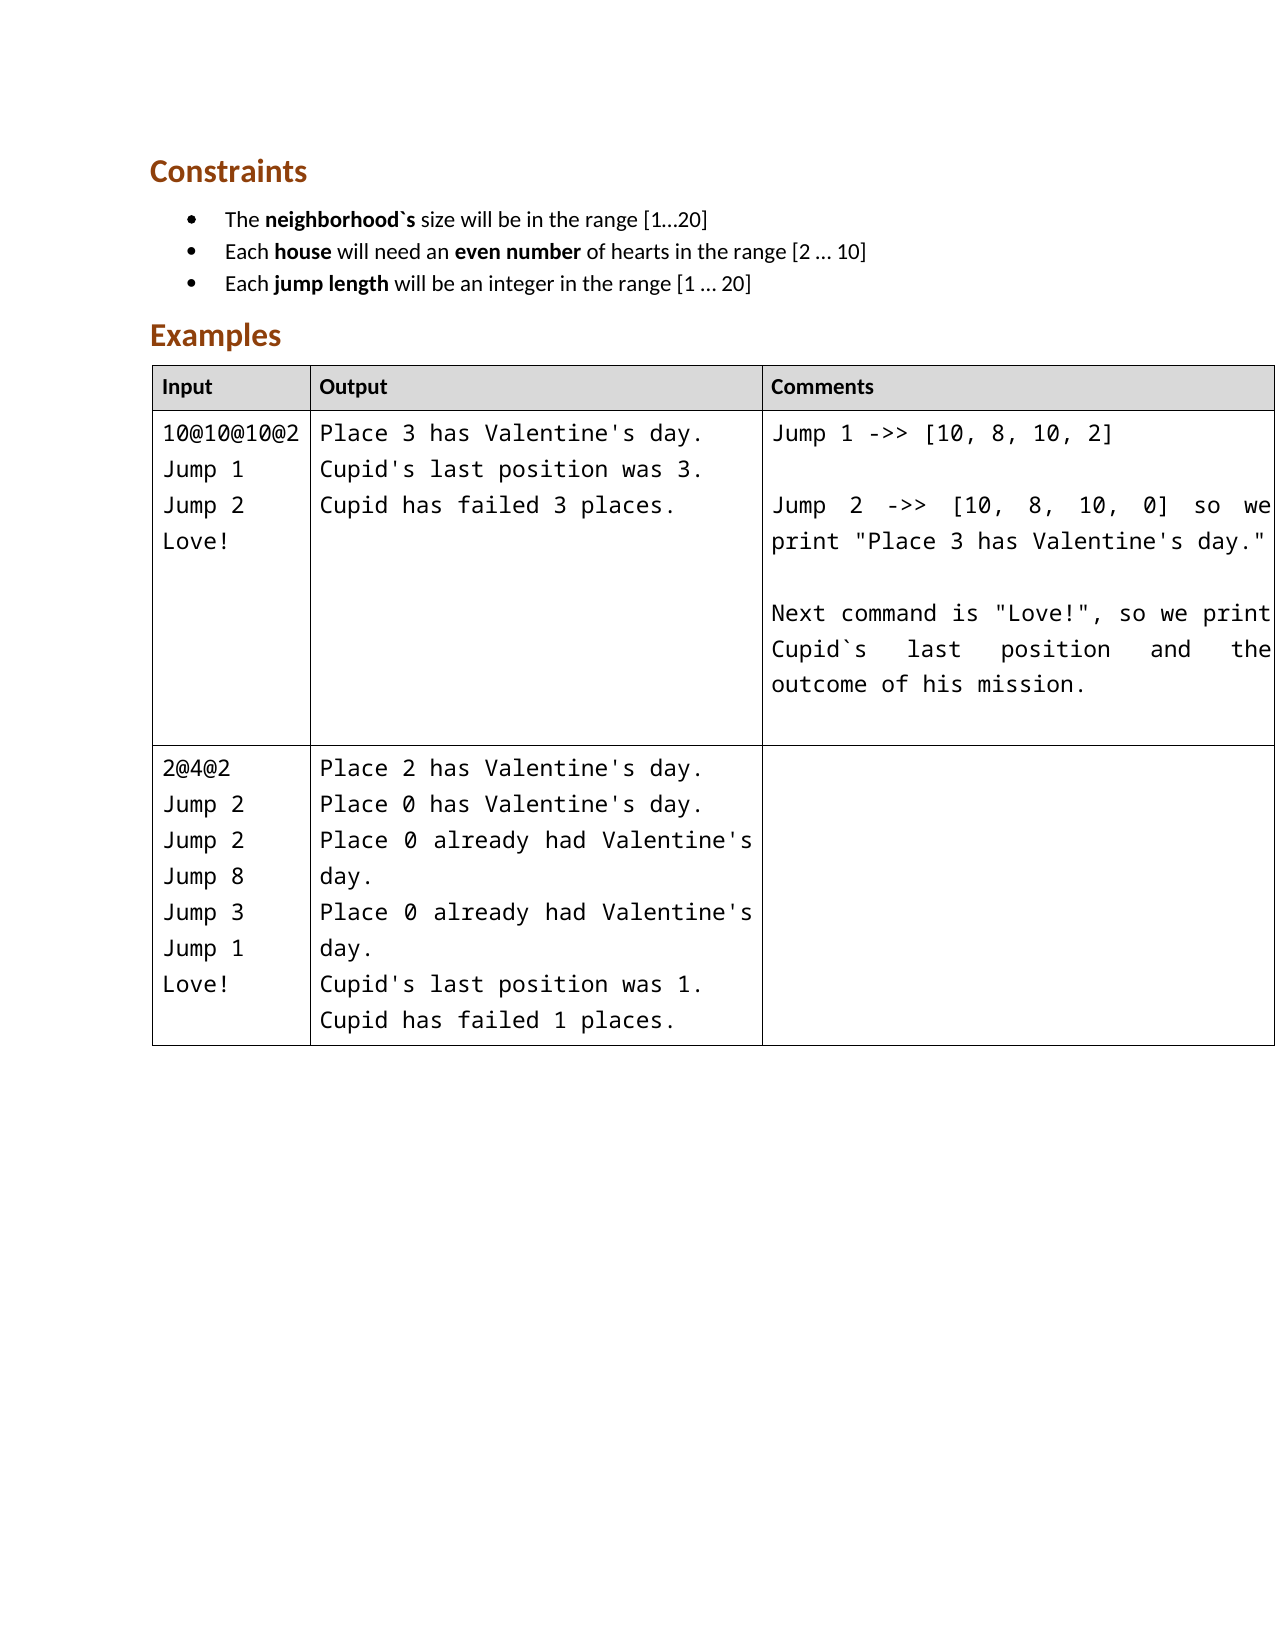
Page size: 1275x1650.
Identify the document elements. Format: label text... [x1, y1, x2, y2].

table_cell Place 2 has Valentine's day. Place 0 has Valentine's day. Place 0 already had Valentine's day. Place 0 already had Valentine's day. Cupid's last position was 1. Cupid has failed 1 places. [311, 746, 762, 1045]
table_cell Jump 1 ->> [10, 8, 10, 2] Jump 2 ->> [10, 8, 10, 0] so we print "Place 3 has Valentine's day." Next command is "Love!", so we print Cupid`s last position and the outcome of his mission. [763, 411, 1274, 745]
list Each house will need an even number of hearts in the range [2 … 10] [187, 237, 1125, 265]
list Each jump length will be an integer in the range [1 … 20] [187, 269, 1125, 297]
table_header Output [311, 366, 762, 410]
table_header Comments [763, 366, 1274, 410]
table_header Input [153, 366, 310, 410]
table_cell Place 3 has Valentine's day. Cupid's last position was 3. Cupid has failed 3 places. [311, 411, 762, 745]
table_cell [763, 746, 1274, 1045]
subtitle Constraints [150, 150, 1125, 191]
subtitle Examples [150, 314, 1125, 355]
table_cell 2@4@2 Jump 2 Jump 2 Jump 8 Jump 3 Jump 1 Love! [153, 746, 310, 1045]
list The neighborhood`s size will be in the range [1…20] [187, 205, 1125, 233]
table_cell 10@10@10@2 Jump 1 Jump 2 Love! [153, 411, 310, 745]
